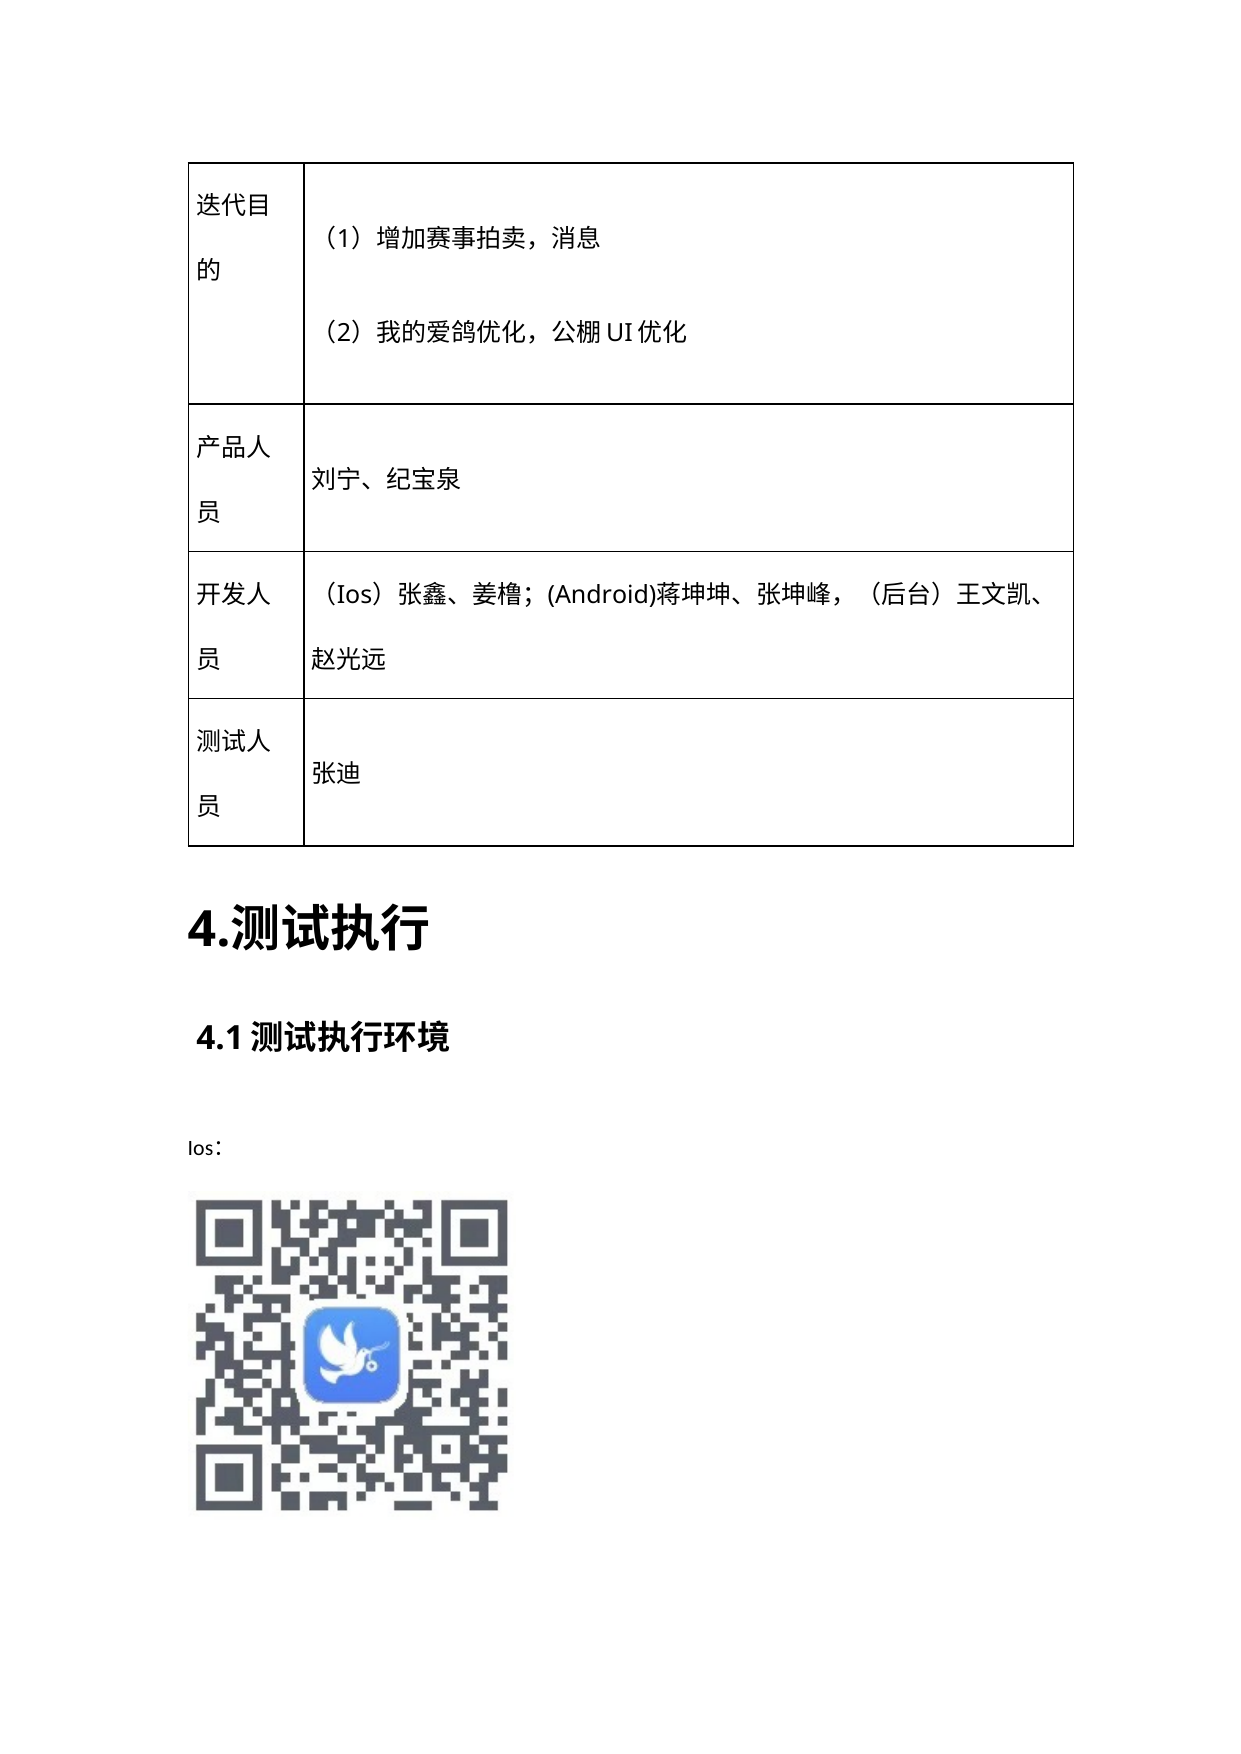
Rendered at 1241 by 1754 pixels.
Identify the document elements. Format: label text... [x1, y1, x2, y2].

table_cell （1）增加赛事拍卖，消息 （2）我的爱鸽优化，公棚UI优化 [305, 164, 1073, 403]
table_cell 产品人员 [189, 405, 303, 551]
table_cell 测试人员 [189, 699, 303, 845]
table_cell 张迪 [305, 699, 1073, 845]
table_cell （Ios）张鑫、姜橹；(Android)蒋坤坤、张坤峰，（后台）王文凯、赵光远 [305, 552, 1073, 698]
subtitle 4.测试执行 [187, 876, 1053, 973]
table_cell 开发人员 [189, 552, 303, 698]
table_cell 迭代目的 [189, 164, 303, 403]
subtitle 4.1测试执行环境 [187, 1002, 1053, 1067]
text Ios： [187, 1130, 1053, 1162]
picture [187, 1191, 517, 1520]
table_cell 刘宁、纪宝泉 [305, 405, 1073, 551]
